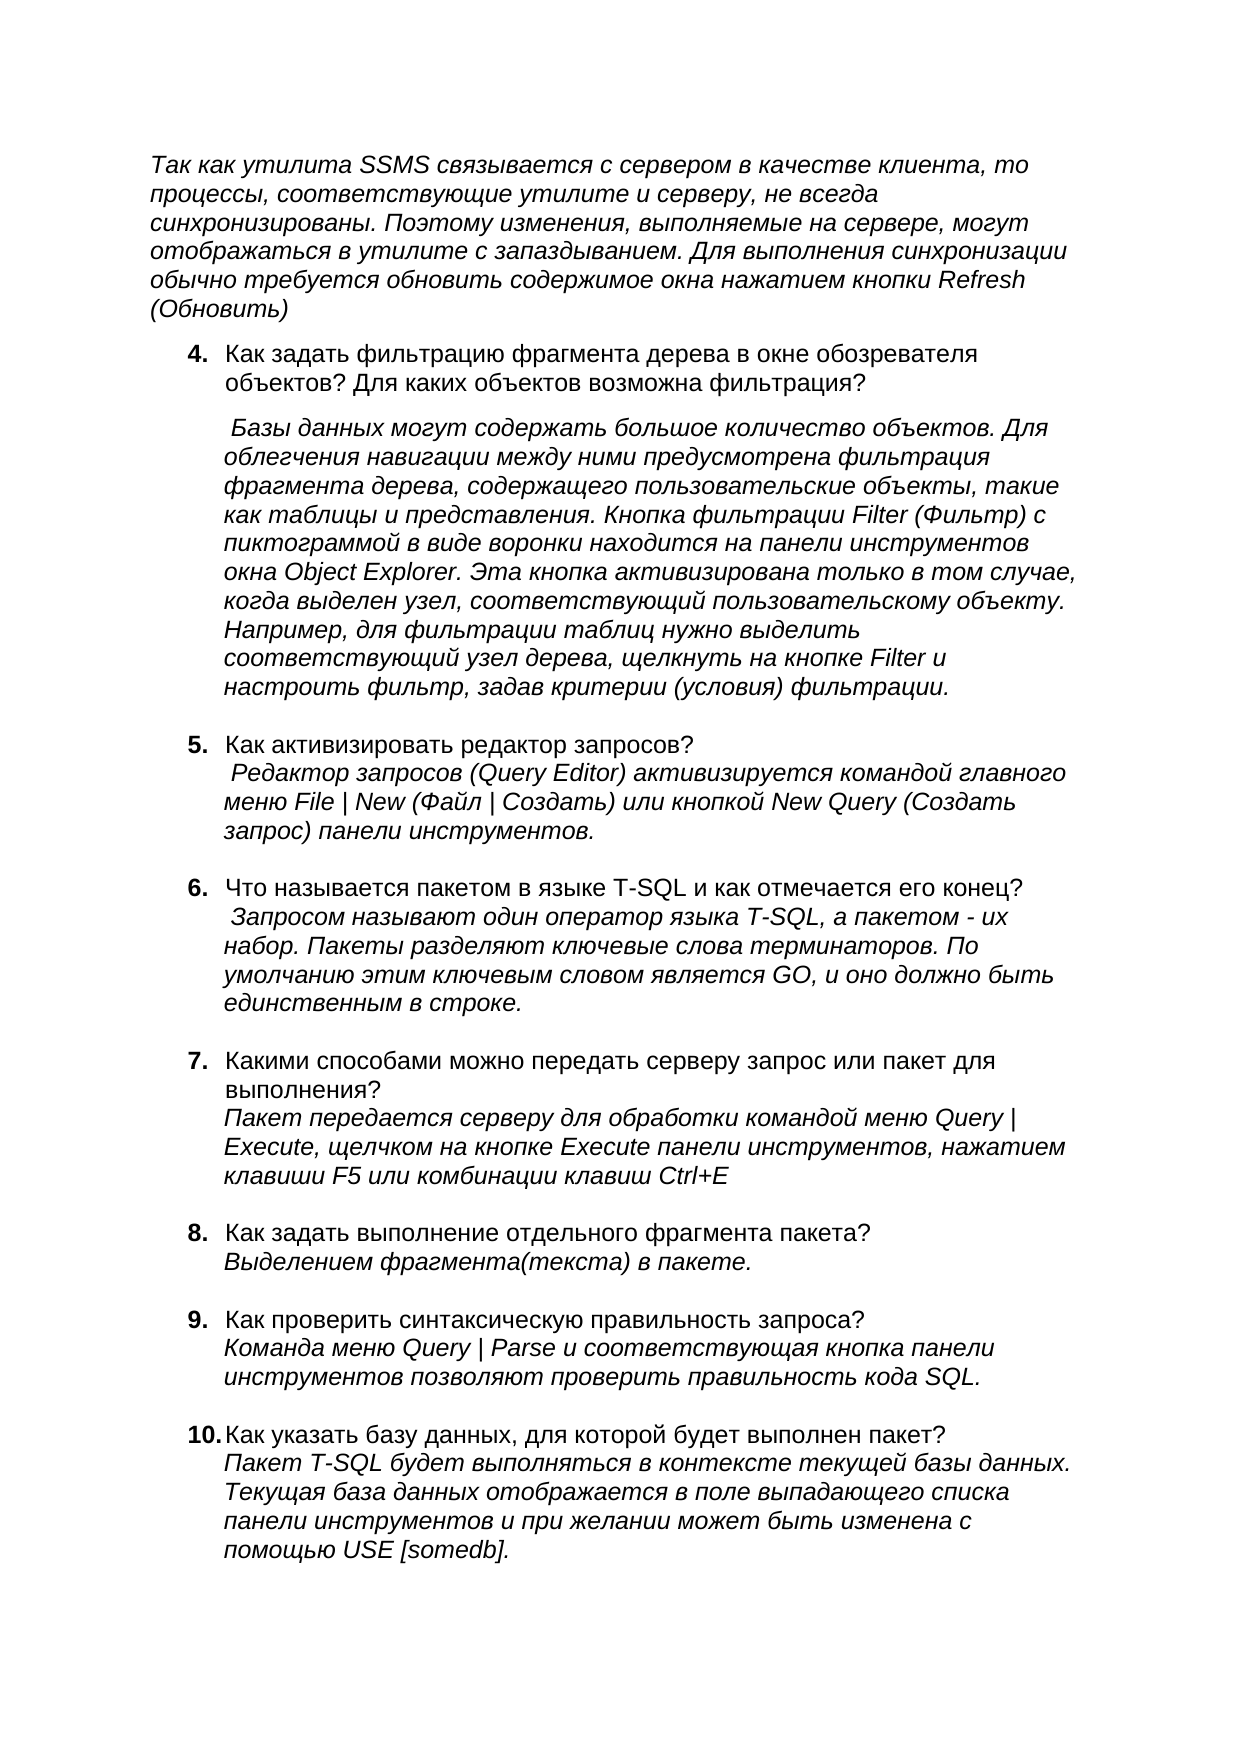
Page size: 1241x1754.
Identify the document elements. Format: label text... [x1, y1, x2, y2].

text Пакет T-SQL будет выполняться в контексте текущей базы данных. Текущая база данных отображается в поле выпадающего списка панели инструментов и при желании может быть изменена с помощью USE [somedb]. [224, 1448, 1090, 1563]
list Как проверить синтаксическую правильность запроса? [187, 1304, 1090, 1333]
list Как указать базу данных, для которой будет выполнен пакет? [187, 1419, 1090, 1448]
text Редактор запросов (Query Editor) активизируется командой главного меню File | New (Файл | Создать) или кнопкой New Query (Создать запрос) панели инструментов. [224, 758, 1090, 844]
list Какими способами можно передать серверу запрос или пакет для выполнения? [187, 1046, 1090, 1103]
list Как задать выполнение отдельного фрагмента пакета? [187, 1218, 1090, 1247]
text Пакет передается серверу для обработки командой меню Query | Execute, щелчком на кнопке Execute панели инструментов, нажатием клавиши F5 или комбинации клавиш Ctrl+E [224, 1103, 1090, 1189]
text Команда меню Query | Parse и соответствующая кнопка панели инструментов позволяют проверить правильность кода SQL. [224, 1333, 1090, 1391]
text Так как утилита SSMS связывается с сервером в качестве клиента, то процессы, соответствующие утилите и серверу, не всегда синхронизированы. Поэтому изменения, выполняемые на сервере, могут отображаться в утилите с запаздыванием. Для выполнения синхронизации обычно требуется обновить содержимое окна нажатием кнопки Refresh (Обновить) [150, 150, 1090, 322]
text Выделением фрагмента(текста) в пакете. [224, 1247, 1090, 1276]
list Что называется пакетом в языке T-SQL и как отмечается его конец? [187, 873, 1090, 902]
list Как задать фильтрацию фрагмента дерева в окне обозревателя объектов? Для каких объектов возможна фильтрация? [187, 339, 1090, 397]
list Как активизировать редактор запросов? [187, 729, 1090, 758]
text Запросом называют один оператор языка Т-SQL, а пакетом - их набор. Пакеты разделяют ключевые слова терминаторов. По умолчанию этим ключевым словом является GO, и оно должно быть единственным в строке. [224, 902, 1090, 1017]
text Базы данных могут содержать большое количество объектов. Для облегчения навигации между ними предусмотрена фильтрация фрагмента дерева, содержащего пользовательские объекты, такие как таблицы и представления. Кнопка фильтрации Filter (Фильтр) с пиктограммой в виде воронки находится на панели инструментов окна Object Explorer. Эта кнопка активизирована только в том случае, когда выделен узел, соответствующий пользовательскому объекту. Например, для фильтрации таблиц нужно выделить соответствующий узел дерева, щелкнуть на кнопке Filter и настроить фильтр, задав критерии (условия) фильтрации. [224, 413, 1090, 701]
